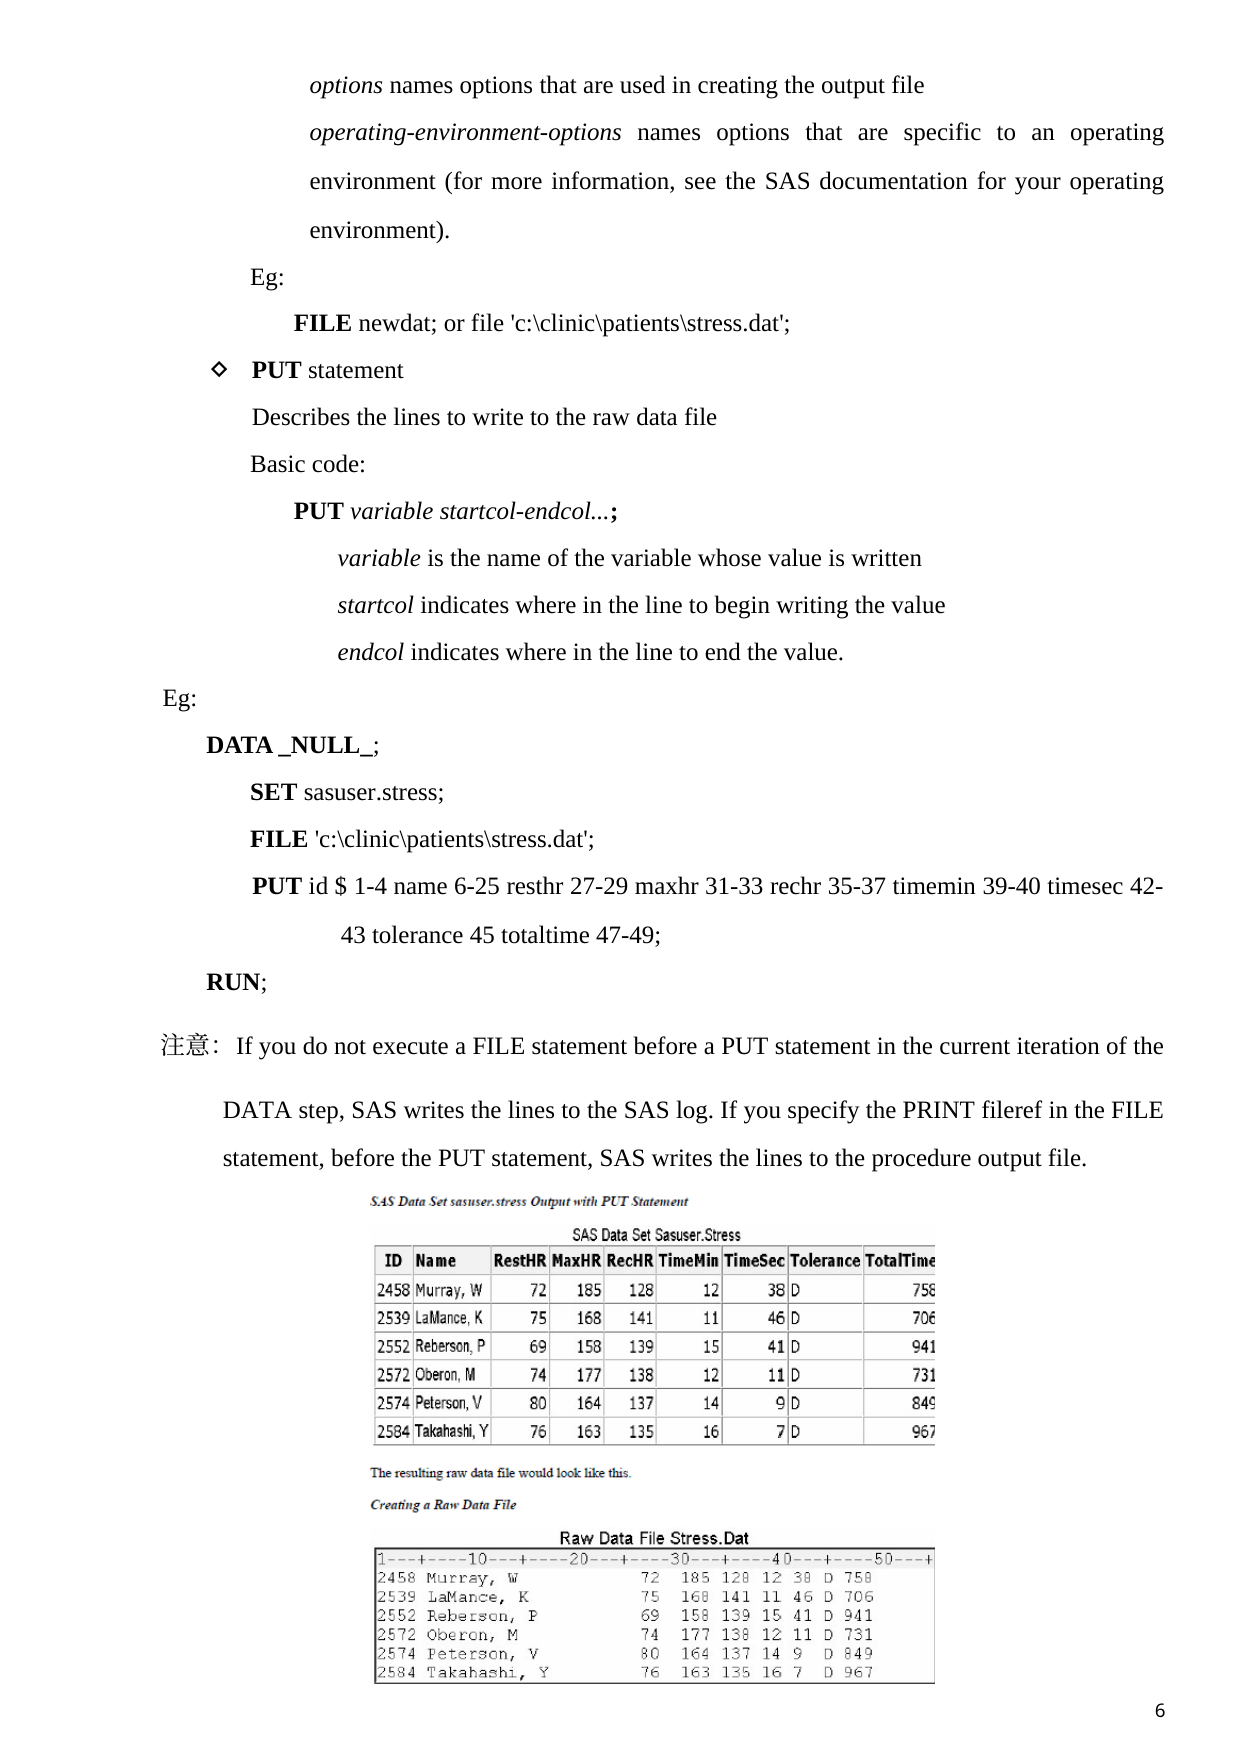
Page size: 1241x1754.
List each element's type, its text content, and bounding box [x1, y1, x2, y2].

text SET sasuser.stress; [206, 775, 1165, 808]
text FILE 'c:\clinic\patients\stress.dat'; [247, 822, 1165, 855]
list endcol indicates where in the line to end the value. [295, 635, 1165, 667]
text variable is the name of the variable whose value is written [294, 541, 1165, 573]
list options names options that are used in creating the output file [309, 68, 1165, 101]
list PUT statement [208, 353, 1165, 386]
text startcol indicates where in the line to begin writing the value [294, 588, 1165, 620]
text DATA _NULL_; [119, 728, 1165, 761]
text FILE newdat; or file 'c:\clinic\patients\stress.dat'; [75, 307, 1165, 339]
text Eg: [206, 260, 1165, 292]
list operating-environment-options names options that are specific to an operating environment (for more information, see the SAS documentation for your operating environment). [309, 115, 1165, 245]
text RUN; [162, 965, 1165, 997]
list Describes the lines to write to the raw data file [252, 400, 1165, 433]
text Basic code: [206, 447, 1165, 480]
text 注意：If you do not execute a FILE statement before a PUT statement in the current iteration of the DATA step, SAS writes the lines to the SAS log. If you specify the PRINT fileref in the FILE statement, before the PUT statement, SAS writes the lines to the procedure output file. [160, 1012, 1165, 1174]
text PUT id $ 1-4 name 6-25 resthr 27-29 maxhr 31-33 rechr 35-37 timemin 39-40 timesec 42-43 tolerance 45 totaltime 47-49; [252, 869, 1165, 950]
picture [367, 1190, 936, 1684]
text Eg: [75, 682, 1165, 714]
text PUT variable startcol-endcol...; [250, 494, 1165, 527]
